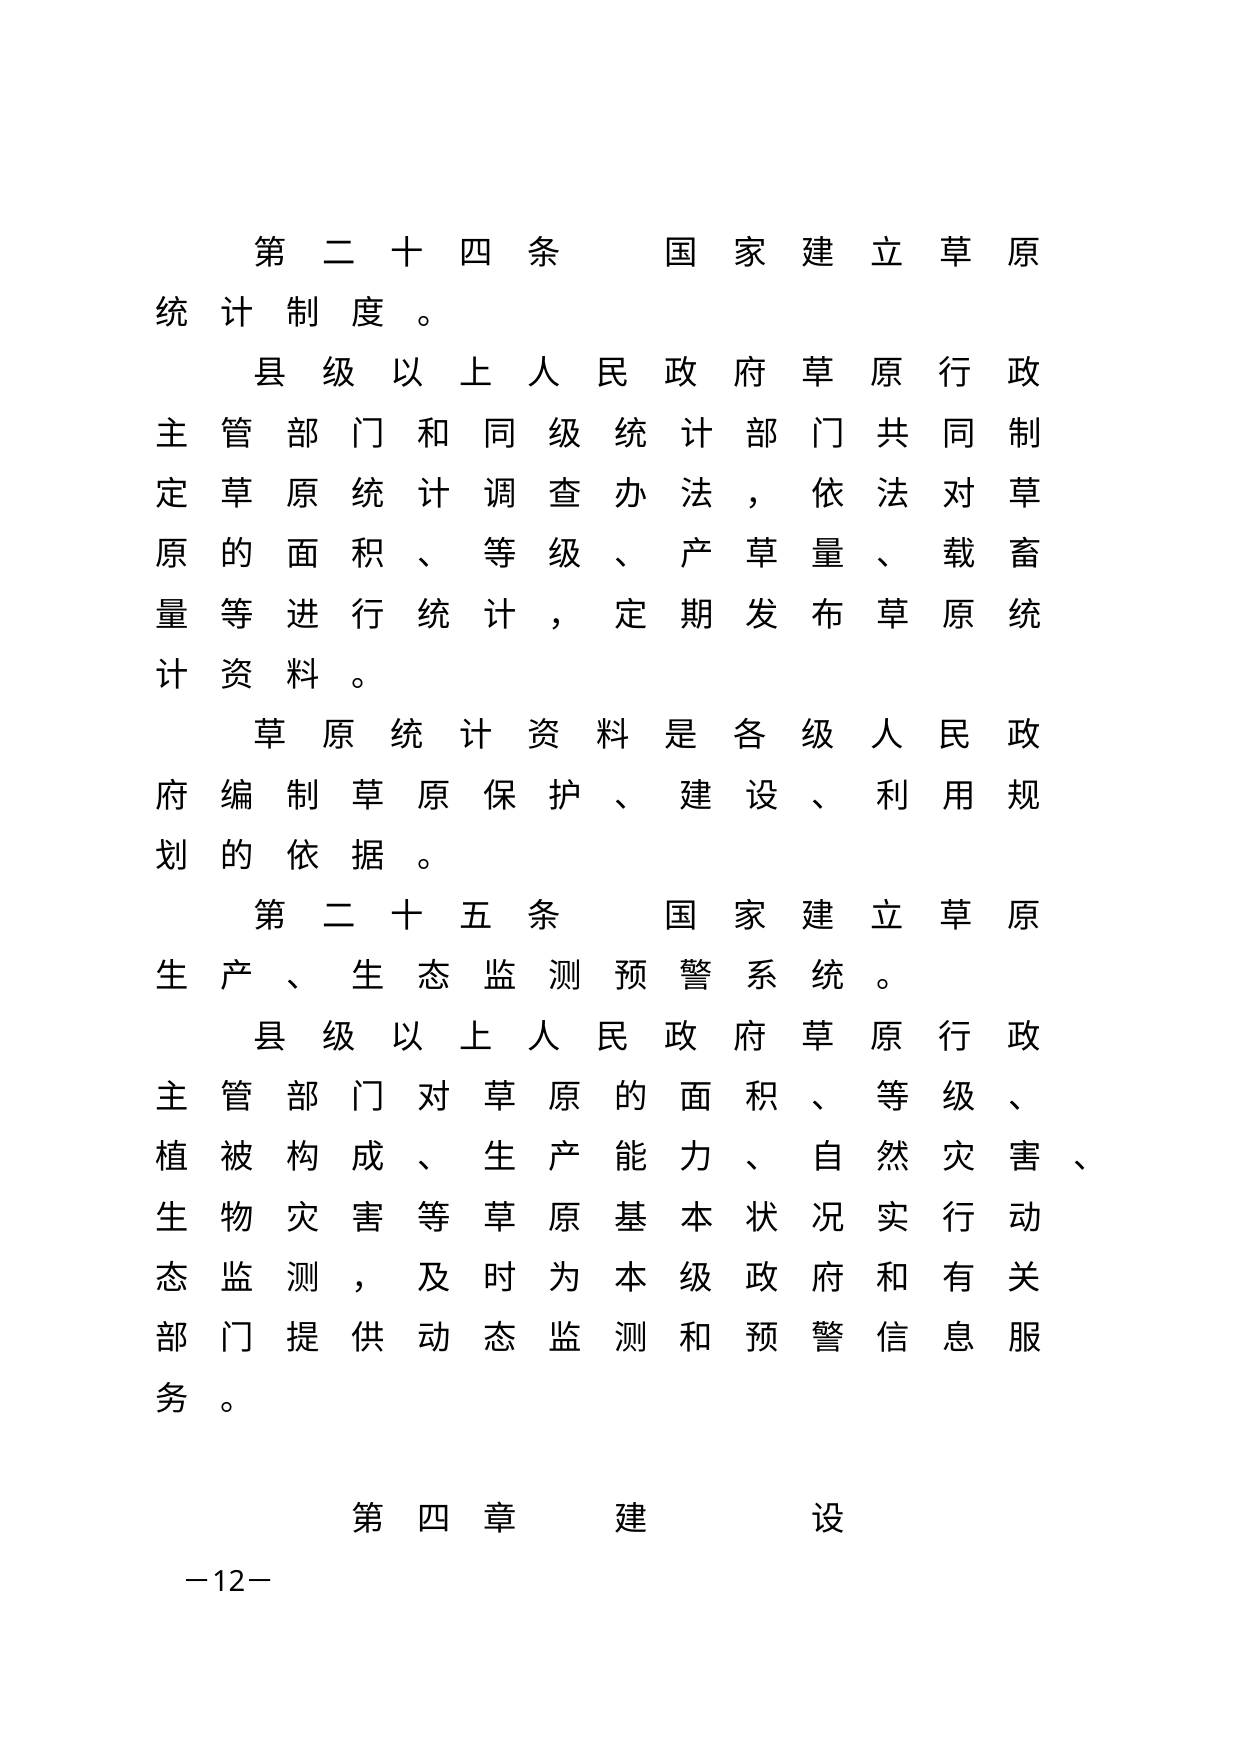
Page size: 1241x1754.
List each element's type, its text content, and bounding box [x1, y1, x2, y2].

text 第四章 建 设 [155, 1486, 1073, 1546]
text 县级以上人民政府草原行政主管部门和同级统计部门共同制定草原统计调查办法，依法对草原的面积、等级、产草量、载畜量等进行统计，定期发布草原统计资料。 [155, 340, 1073, 702]
text 县级以上人民政府草原行政主管部门对草原的面积、等级、植被构成、生产能力、自然灾害、生物灾害等草原基本状况实行动态监测，及时为本级政府和有关部门提供动态监测和预警信息服务。 [155, 1003, 1073, 1426]
text 草原统计资料是各级人民政府编制草原保护、建设、利用规划的依据。 [155, 702, 1073, 883]
text 第二十五条 国家建立草原生产、生态监测预警系统。 [155, 883, 1073, 1003]
text 第二十四条 国家建立草原统计制度。 [155, 219, 1073, 340]
